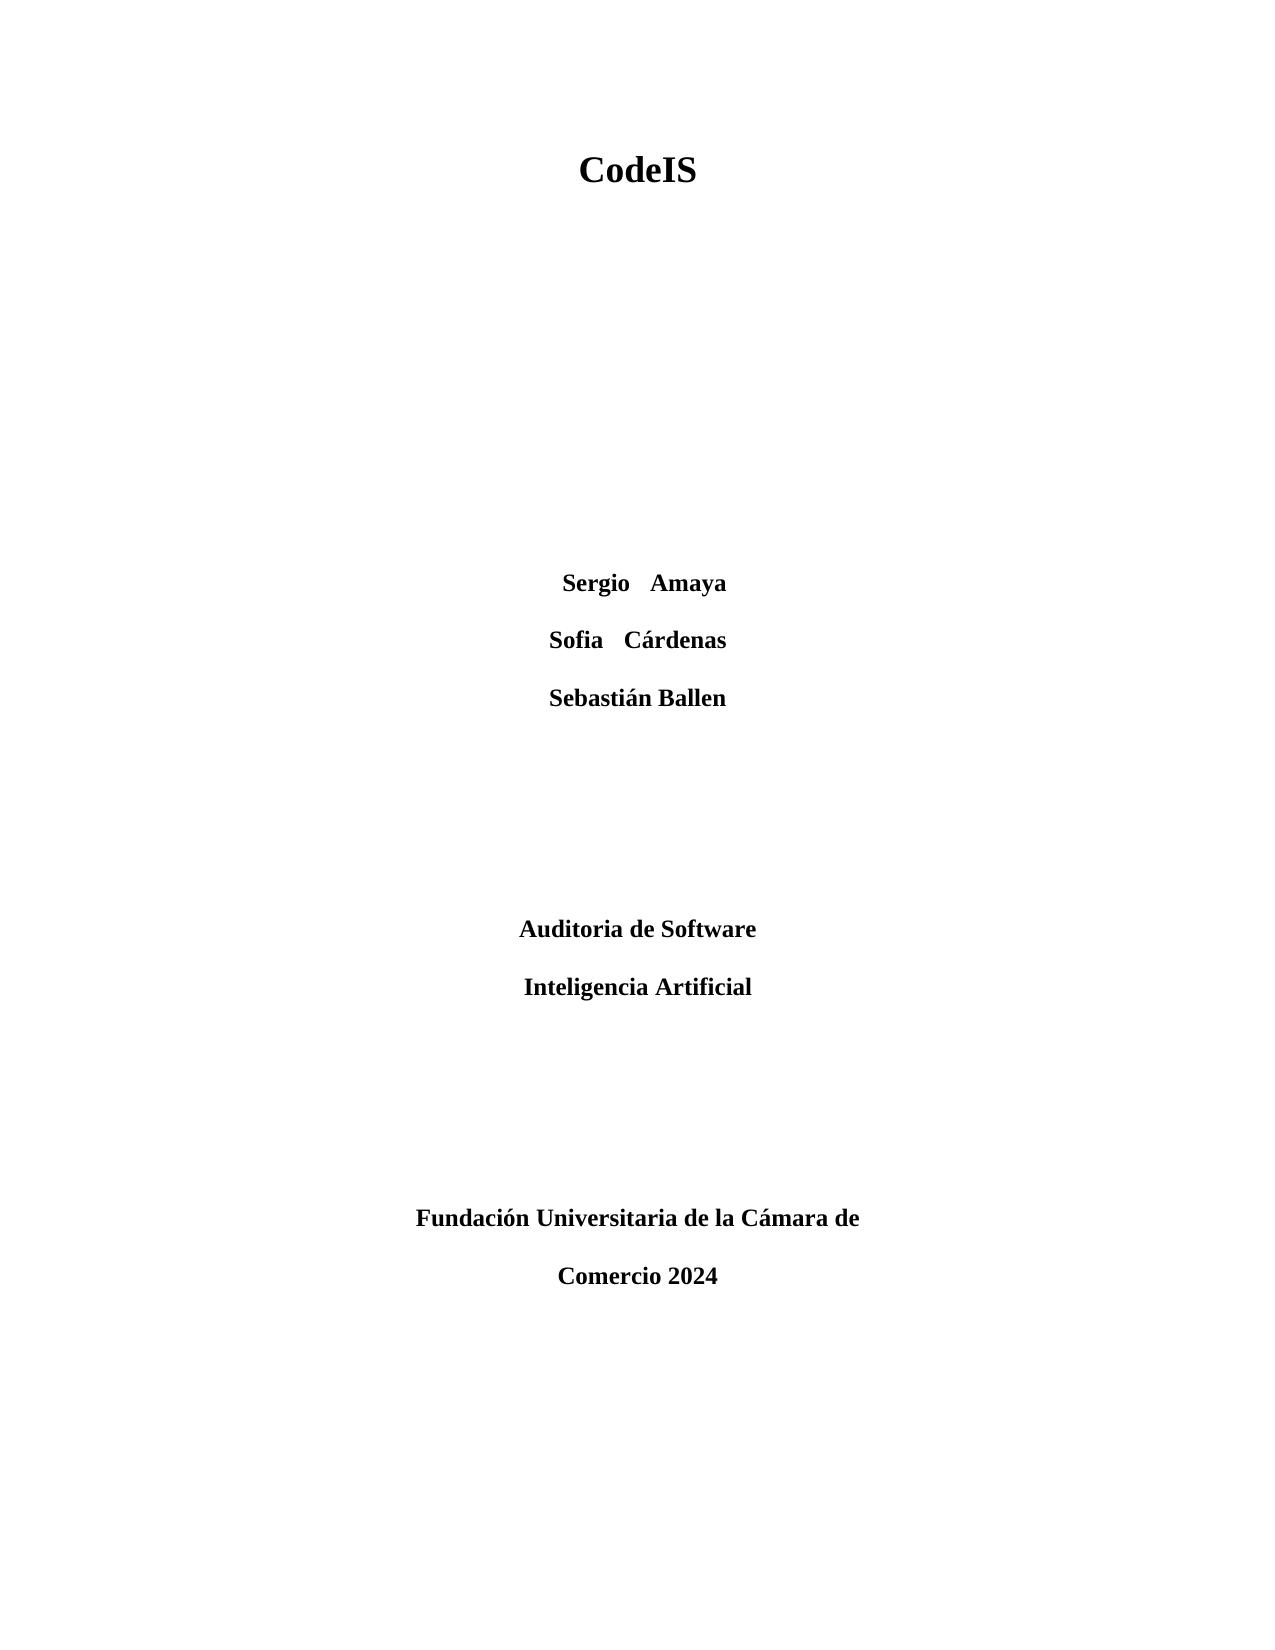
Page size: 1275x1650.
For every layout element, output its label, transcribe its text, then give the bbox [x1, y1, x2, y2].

text Auditoria de Software Inteligencia Artificial [519, 914, 756, 1001]
text Fundación Universitaria de la Cámara de Comercio 2024 [361, 1203, 914, 1289]
title CodeIS [519, 147, 756, 191]
subtitle Sergio Amaya Sofia Cárdenas Sebastián Ballen [549, 568, 726, 711]
